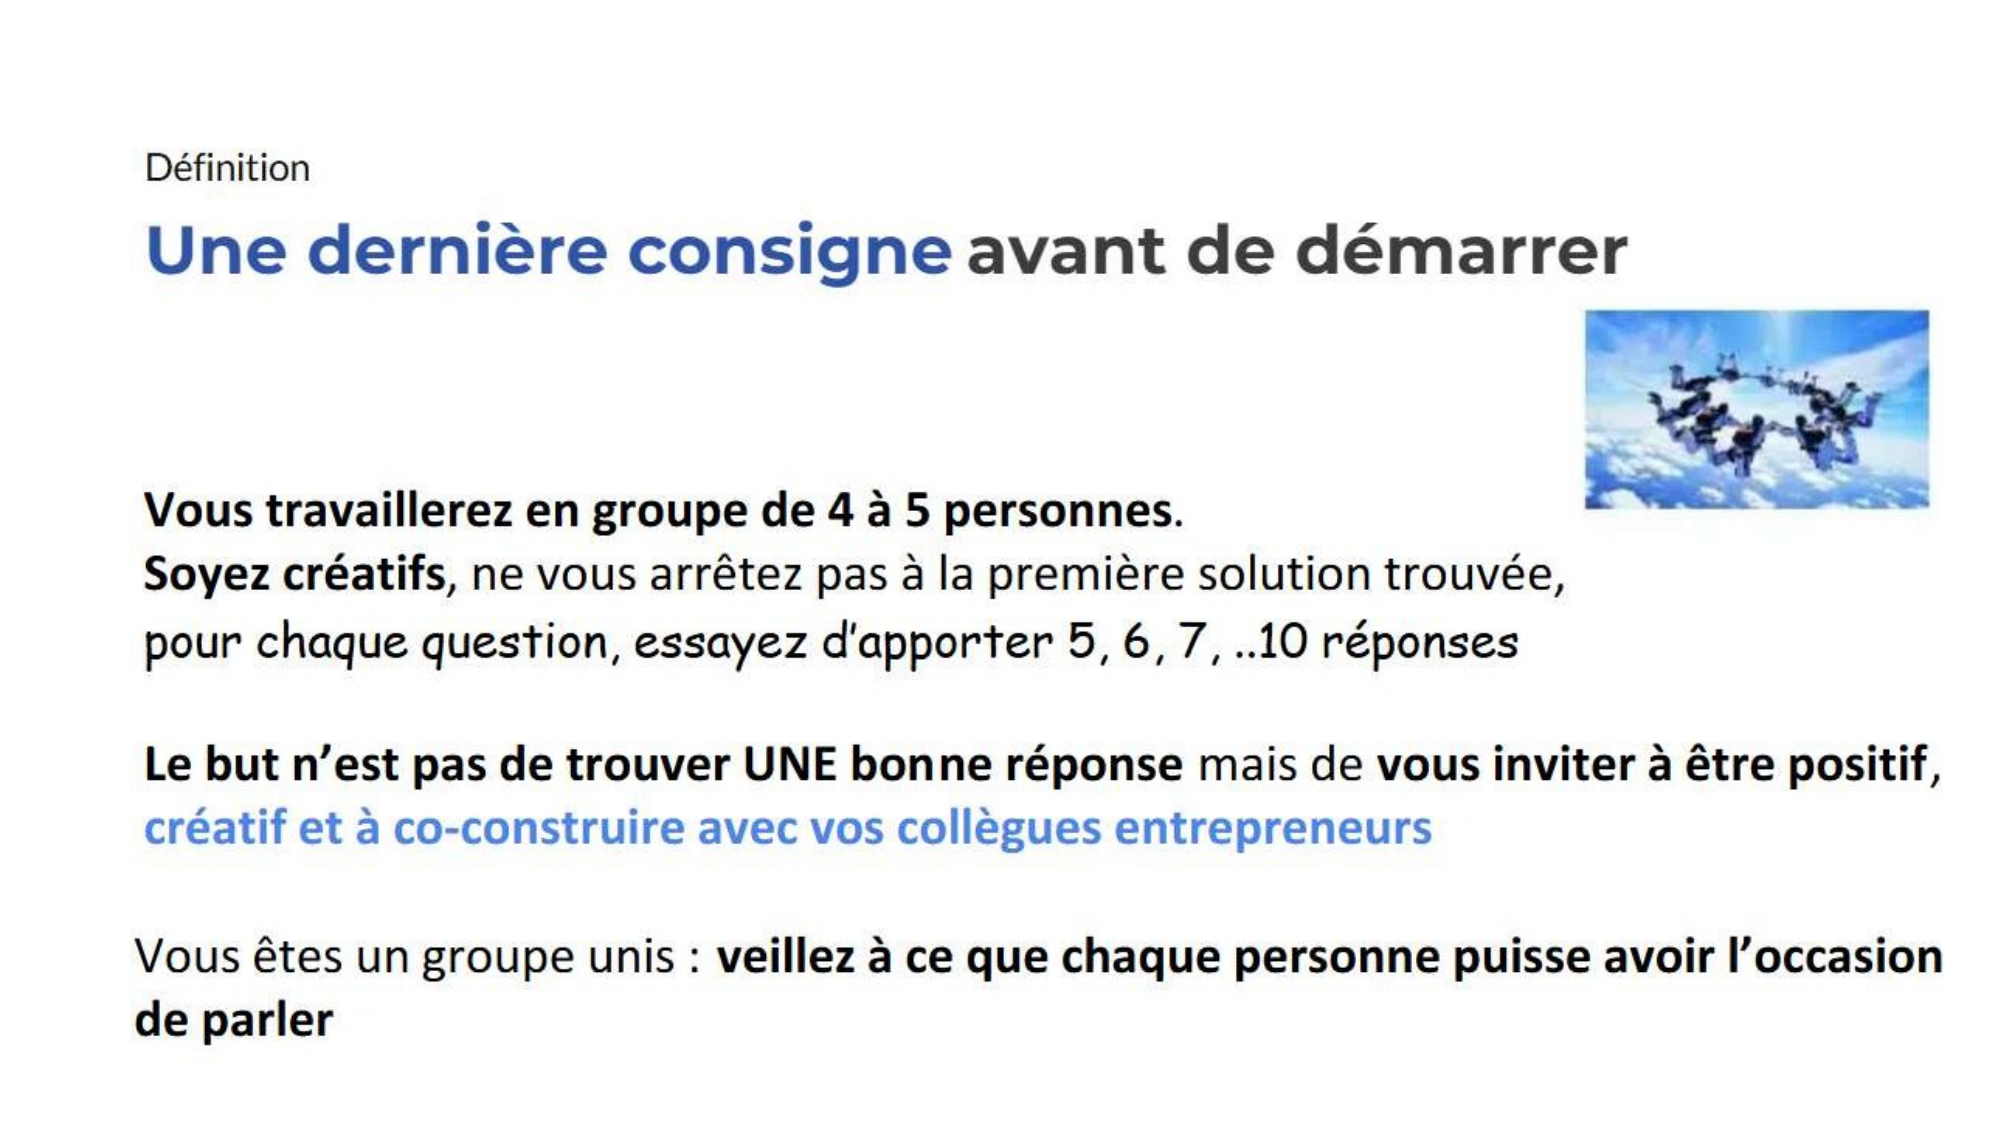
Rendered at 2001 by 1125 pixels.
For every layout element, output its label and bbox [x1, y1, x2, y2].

picture [129, 147, 1944, 1067]
